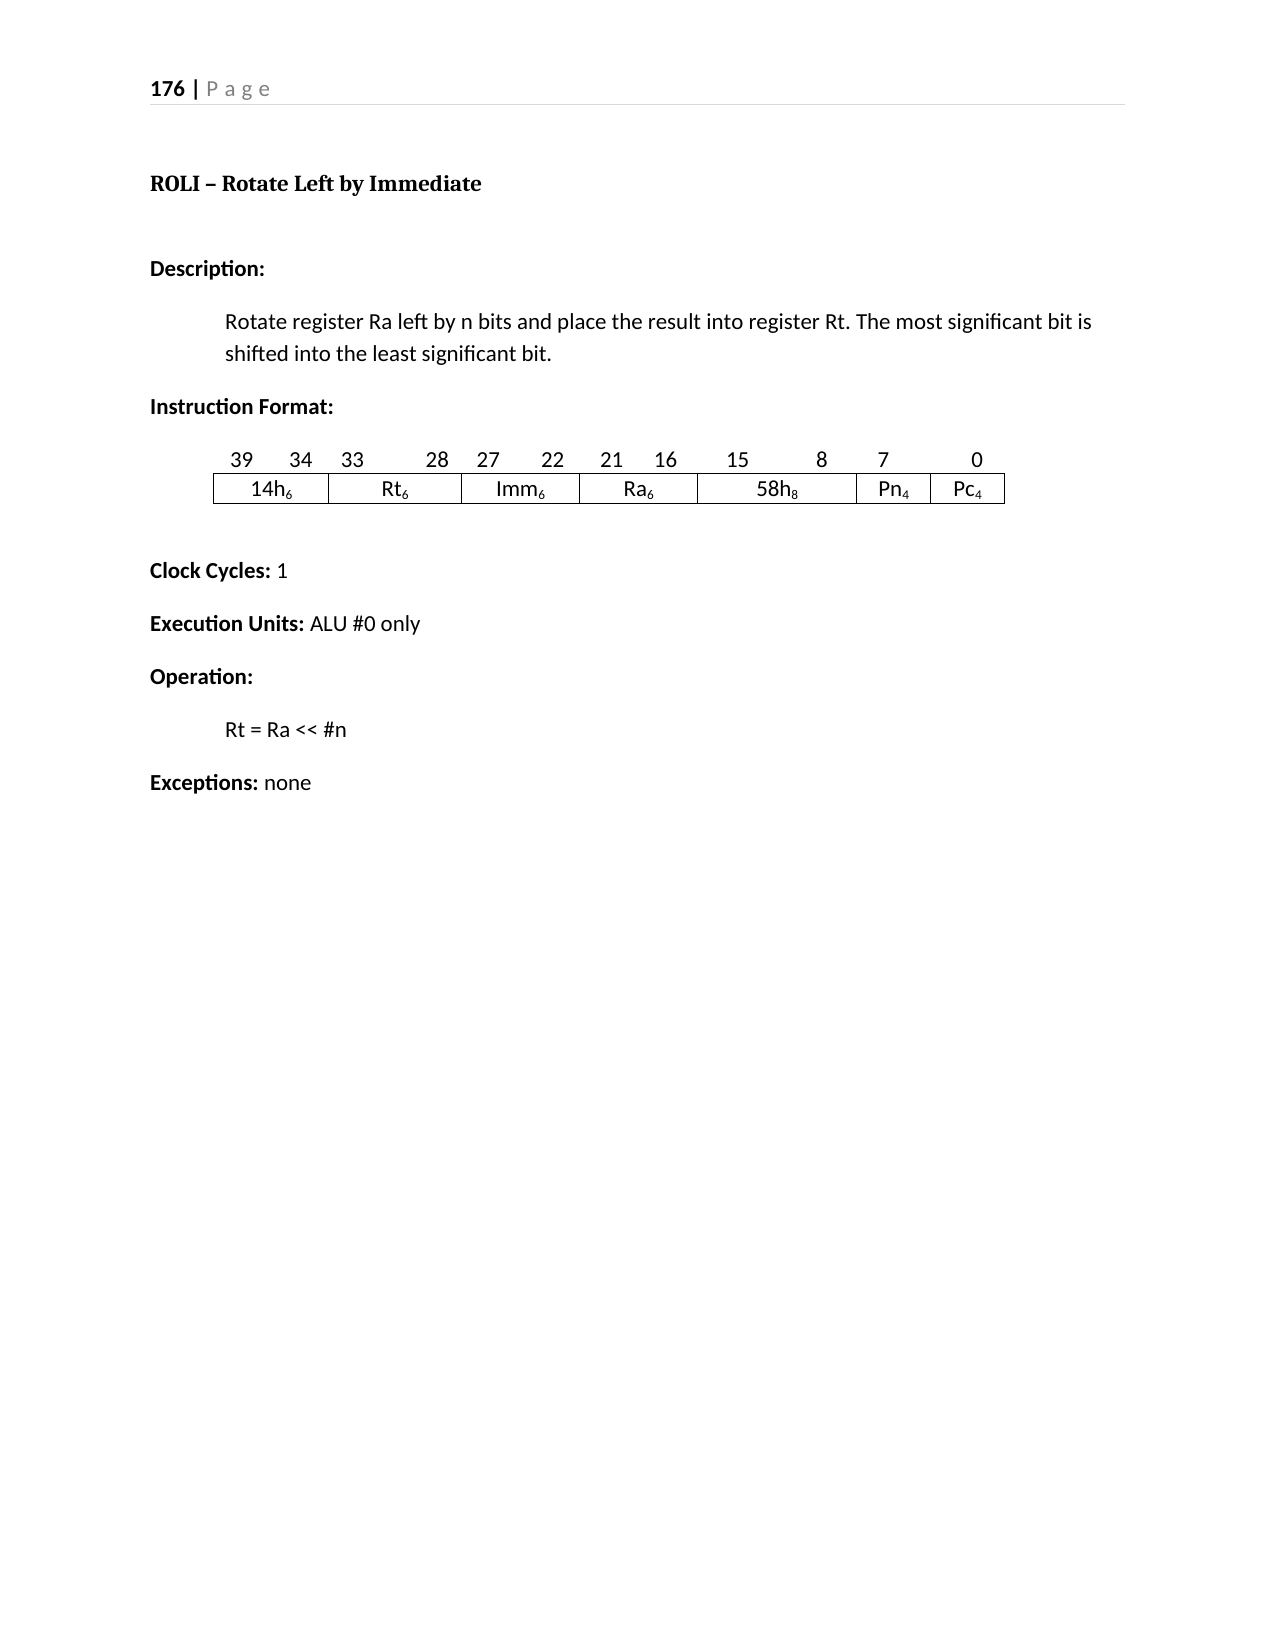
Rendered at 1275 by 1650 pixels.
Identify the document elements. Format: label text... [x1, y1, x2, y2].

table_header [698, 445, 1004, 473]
text Description: [150, 254, 1125, 282]
text Execution Units: ALU #0 only [150, 609, 1125, 637]
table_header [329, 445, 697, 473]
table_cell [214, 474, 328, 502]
text Exceptions: none [150, 768, 1125, 797]
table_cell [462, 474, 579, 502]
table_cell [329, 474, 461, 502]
text Rt = Ra << #n [225, 716, 1125, 743]
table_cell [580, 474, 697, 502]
text Clock Cycles: 1 [150, 556, 1125, 584]
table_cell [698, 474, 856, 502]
text Operation: [150, 662, 1125, 691]
subtitle ROLI – Rotate Left by Immediate [150, 171, 1125, 197]
text Instruction Format: [150, 392, 1125, 420]
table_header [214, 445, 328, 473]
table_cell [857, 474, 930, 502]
text Rotate register Ra left by n bits and place the result into register Rt. The most significant bit is shifted into the least significant bit. [225, 307, 1125, 367]
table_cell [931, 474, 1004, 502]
